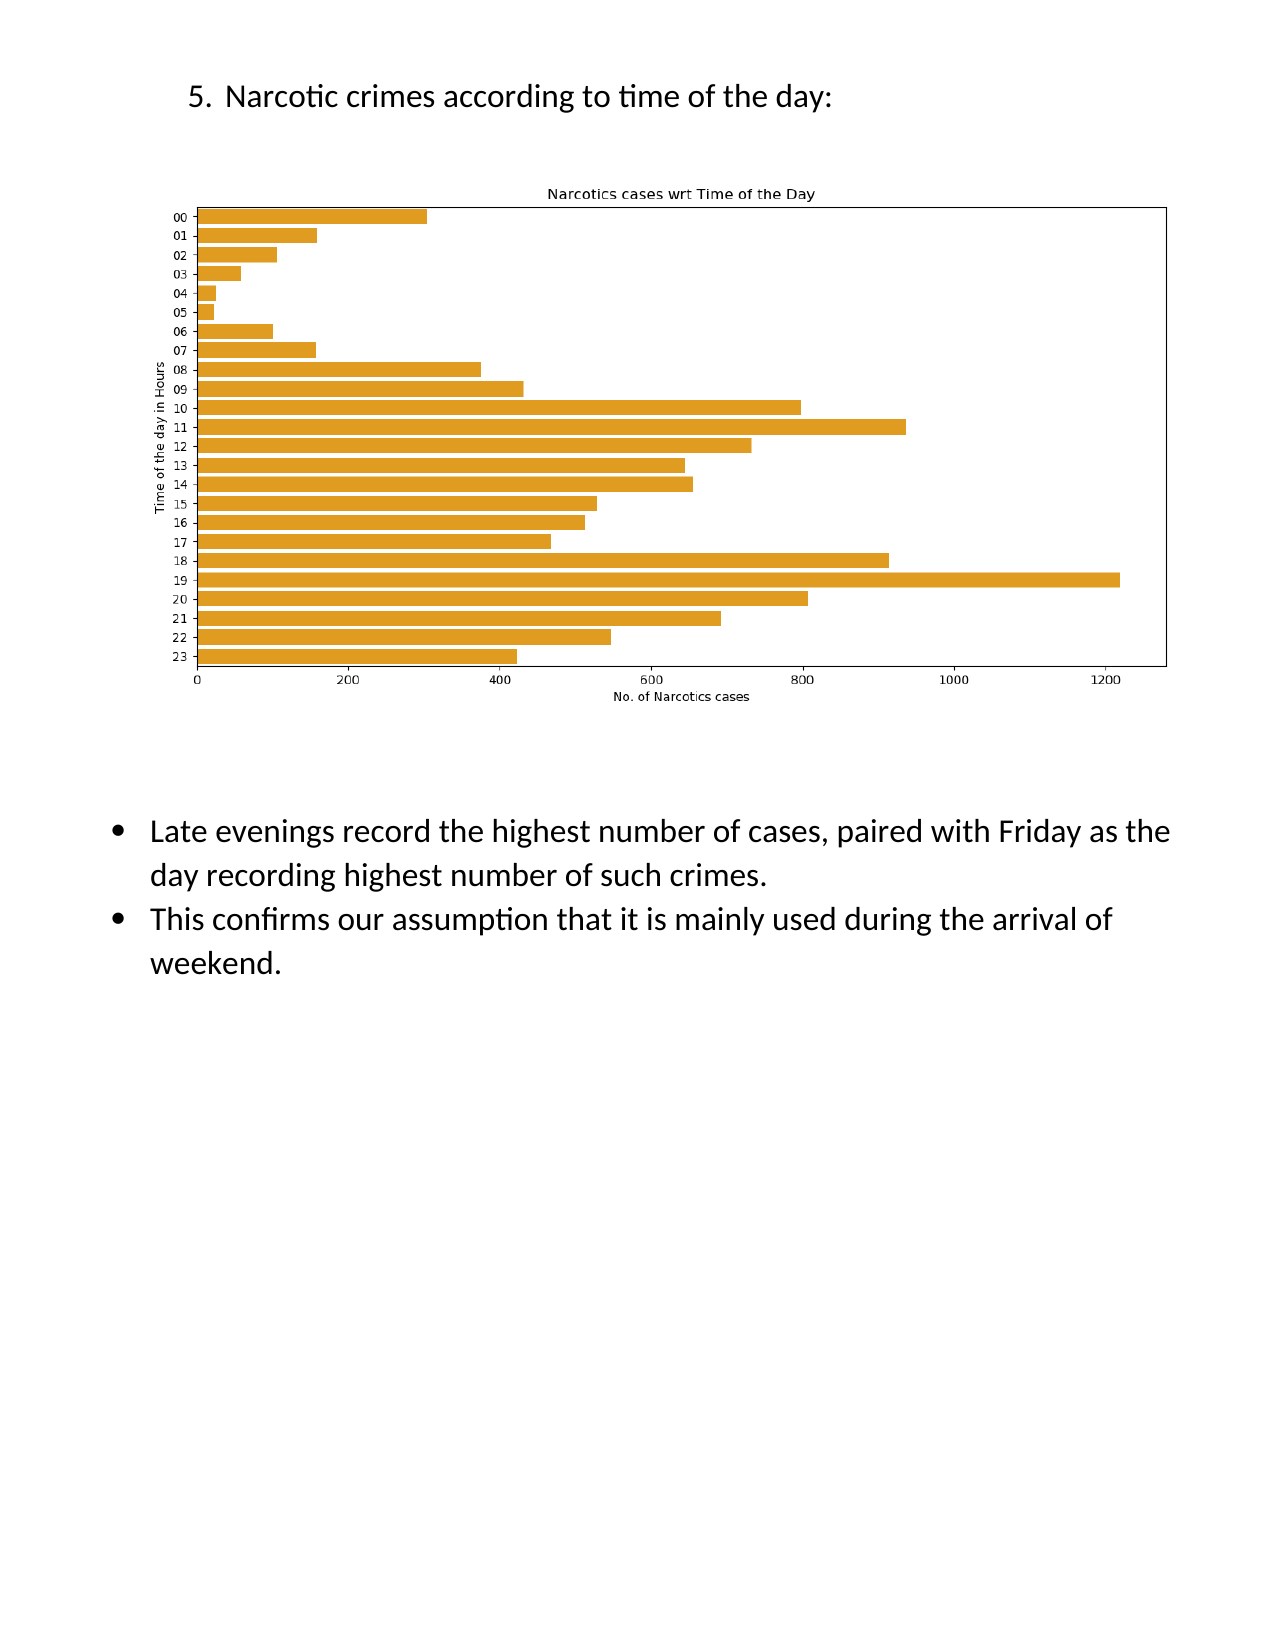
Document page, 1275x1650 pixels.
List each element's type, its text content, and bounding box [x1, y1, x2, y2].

list Late evenings record the highest number of cases, paired with Friday as the day recording highest number of such crimes. [112, 810, 1200, 895]
picture [75, 135, 1275, 731]
list Narcotic crimes according to time of the day: [187, 75, 1200, 116]
list This confirms our assumption that it is mainly used during the arrival of weekend. [112, 898, 1200, 983]
